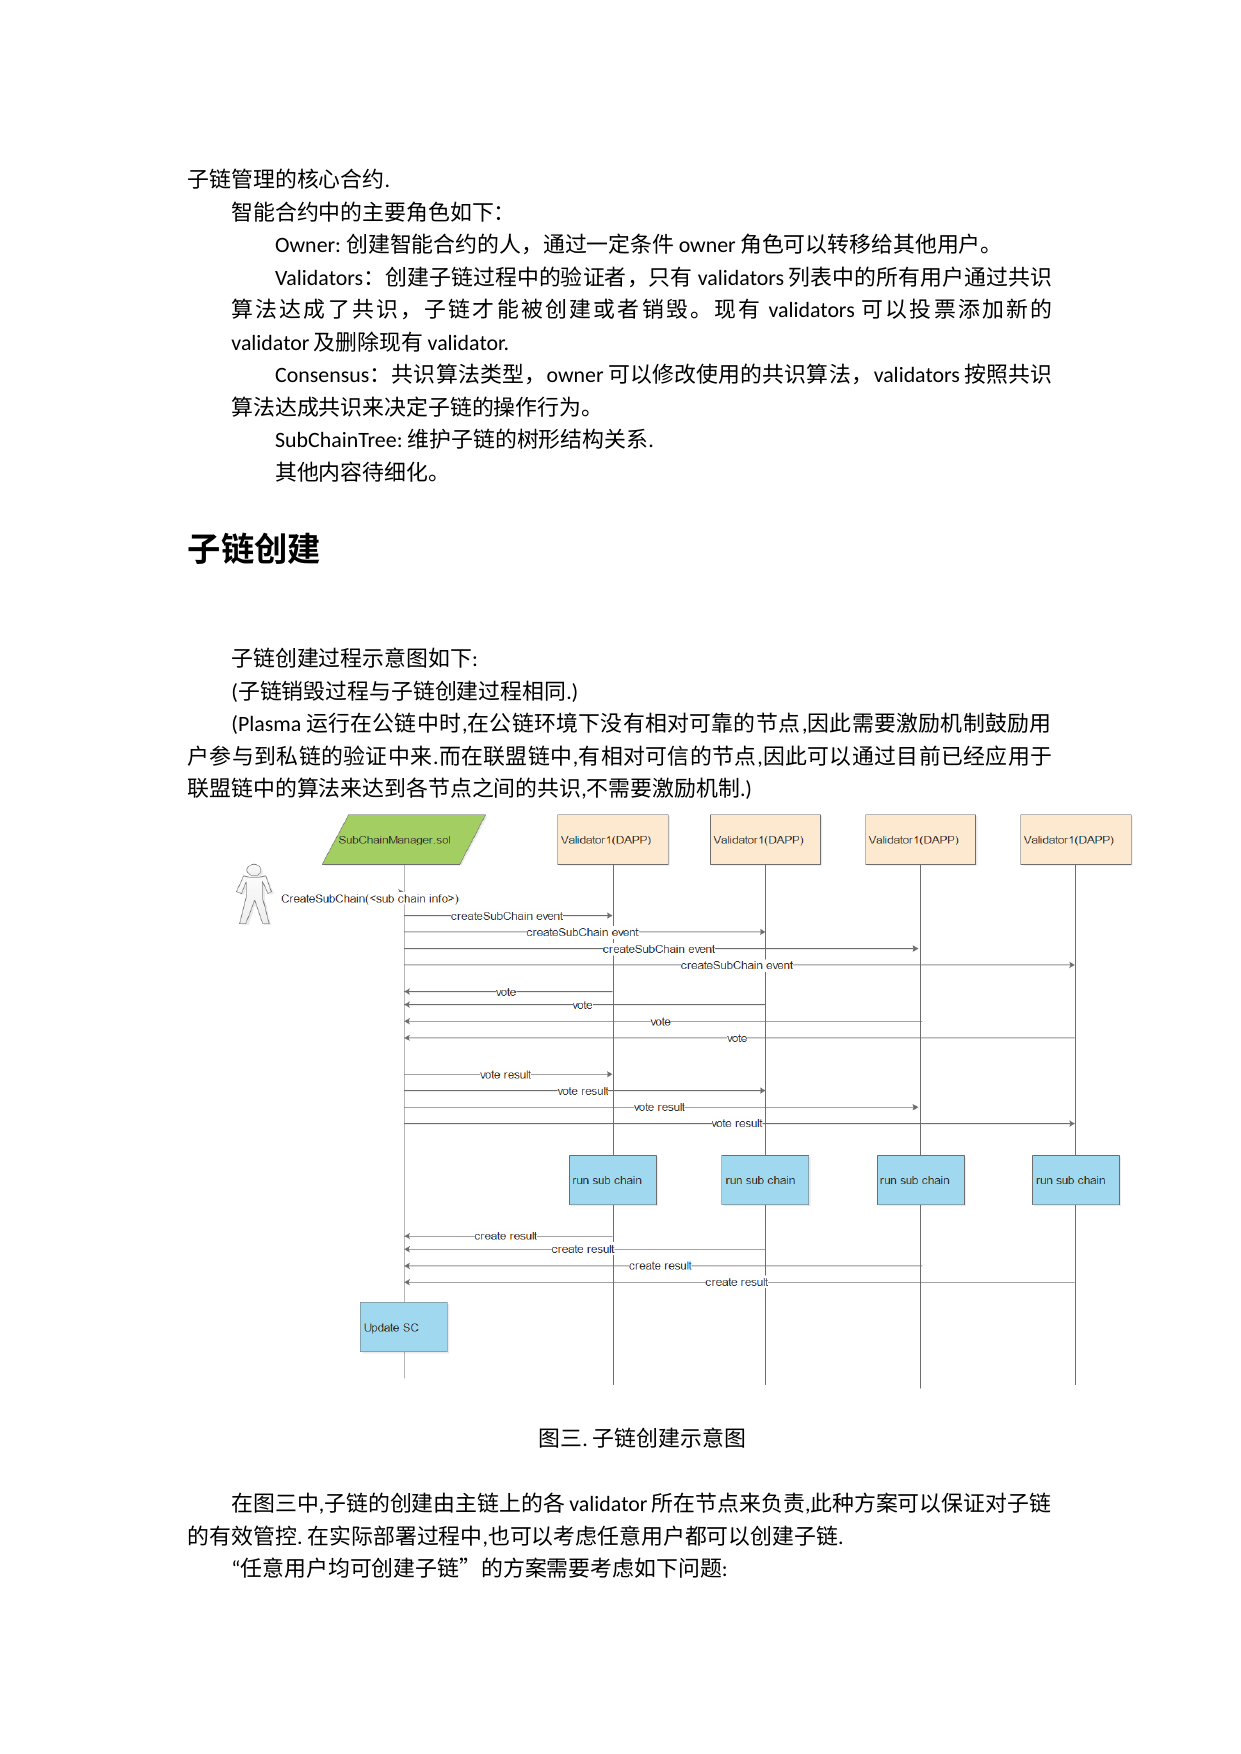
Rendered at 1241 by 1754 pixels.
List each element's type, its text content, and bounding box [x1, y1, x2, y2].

text (子链销毁过程与子链创建过程相同.) [187, 673, 1053, 706]
text Consensus：共识算法类型，owner可以修改使用的共识算法，validators按照共识算法达成共识来决定子链的操作行为。 [231, 357, 1053, 422]
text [187, 162, 1053, 194]
picture [231, 803, 1141, 1394]
subtitle 子链创建 [187, 514, 1053, 579]
text Validators：创建子链过程中的验证者，只有validators列表中的所有用户通过共识算法达成了共识，子链才能被创建或者销毁。现有validators可以投票添加新的validator及删除现有validator. [231, 259, 1053, 357]
text (Plasma运行在公链中时,在公链环境下没有相对可靠的节点,因此需要激励机制鼓励用户参与到私链的验证中来.而在联盟链中,有相对可信的节点,因此可以通过目前已经应用于联盟链中的算法来达到各节点之间的共识,不需要激励机制.) [187, 706, 1053, 803]
text 其他内容待细化。 [231, 454, 1053, 487]
text 智能合约中的主要角色如下： [187, 194, 1053, 227]
text 图三. 子链创建示意图 [187, 1421, 1053, 1453]
text 子链创建过程示意图如下: [187, 641, 1053, 673]
text 在图三中,子链的创建由主链上的各validator所在节点来负责,此种方案可以保证对子链的有效管控. 在实际部署过程中,也可以考虑任意用户都可以创建子链. [187, 1486, 1053, 1551]
text Owner: 创建智能合约的人，通过一定条件owner角色可以转移给其他用户。 [231, 227, 1053, 259]
text “任意用户均可创建子链”的方案需要考虑如下问题: [187, 1551, 1053, 1583]
text SubChainTree: 维护子链的树形结构关系. [231, 422, 1053, 454]
